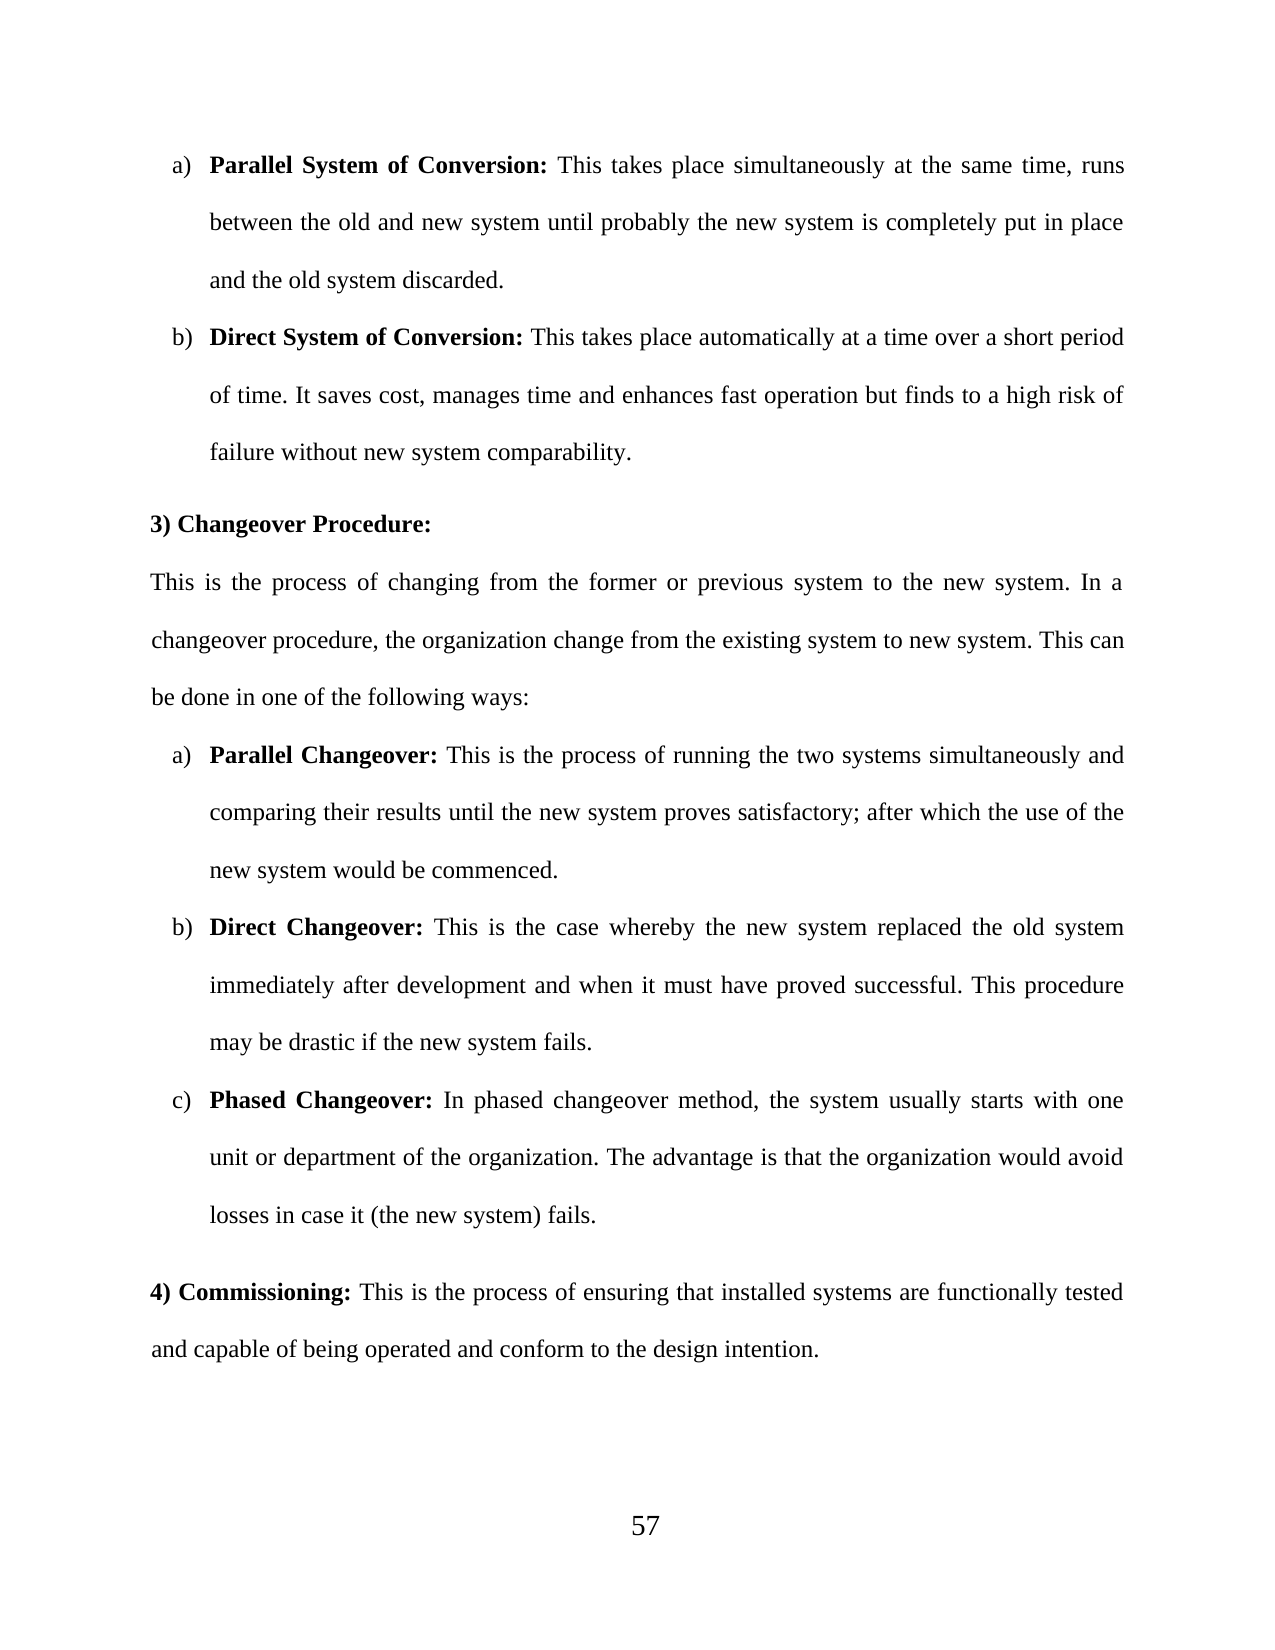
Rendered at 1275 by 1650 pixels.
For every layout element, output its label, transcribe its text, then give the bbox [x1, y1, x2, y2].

list Parallel Changeover: This is the process of running the two systems simultaneously and comparing their results until the new system proves satisfactory; after which the use of the new system would be commenced. [172, 740, 1125, 884]
list Direct Changeover: This is the case whereby the new system replaced the old system immediately after development and when it must have proved successful. This procedure may be drastic if the new system fails. [172, 912, 1125, 1056]
list Direct System of Conversion: This takes place automatically at a time over a short period of time. It saves cost, manages time and enhances fast operation but finds to a high risk of failure without new system comparability. [172, 322, 1125, 466]
list Parallel System of Conversion: This takes place simultaneously at the same time, runs between the old and new system until probably the new system is completely put in place and the old system discarded. [172, 150, 1125, 294]
text 3) Changeover Procedure: [150, 509, 1125, 538]
list Phased Changeover: In phased changeover method, the system usually starts with one unit or department of the organization. The advantage is that the organization would avoid losses in case it (the new system) fails. [172, 1085, 1125, 1229]
text 4) Commissioning: This is the process of ensuring that installed systems are functionally tested and capable of being operated and conform to the design intention. [150, 1277, 1125, 1363]
text This is the process of changing from the former or previous system to the new system. In a changeover procedure, the organization change from the existing system to new system. This can be done in one of the following ways: [150, 567, 1125, 711]
